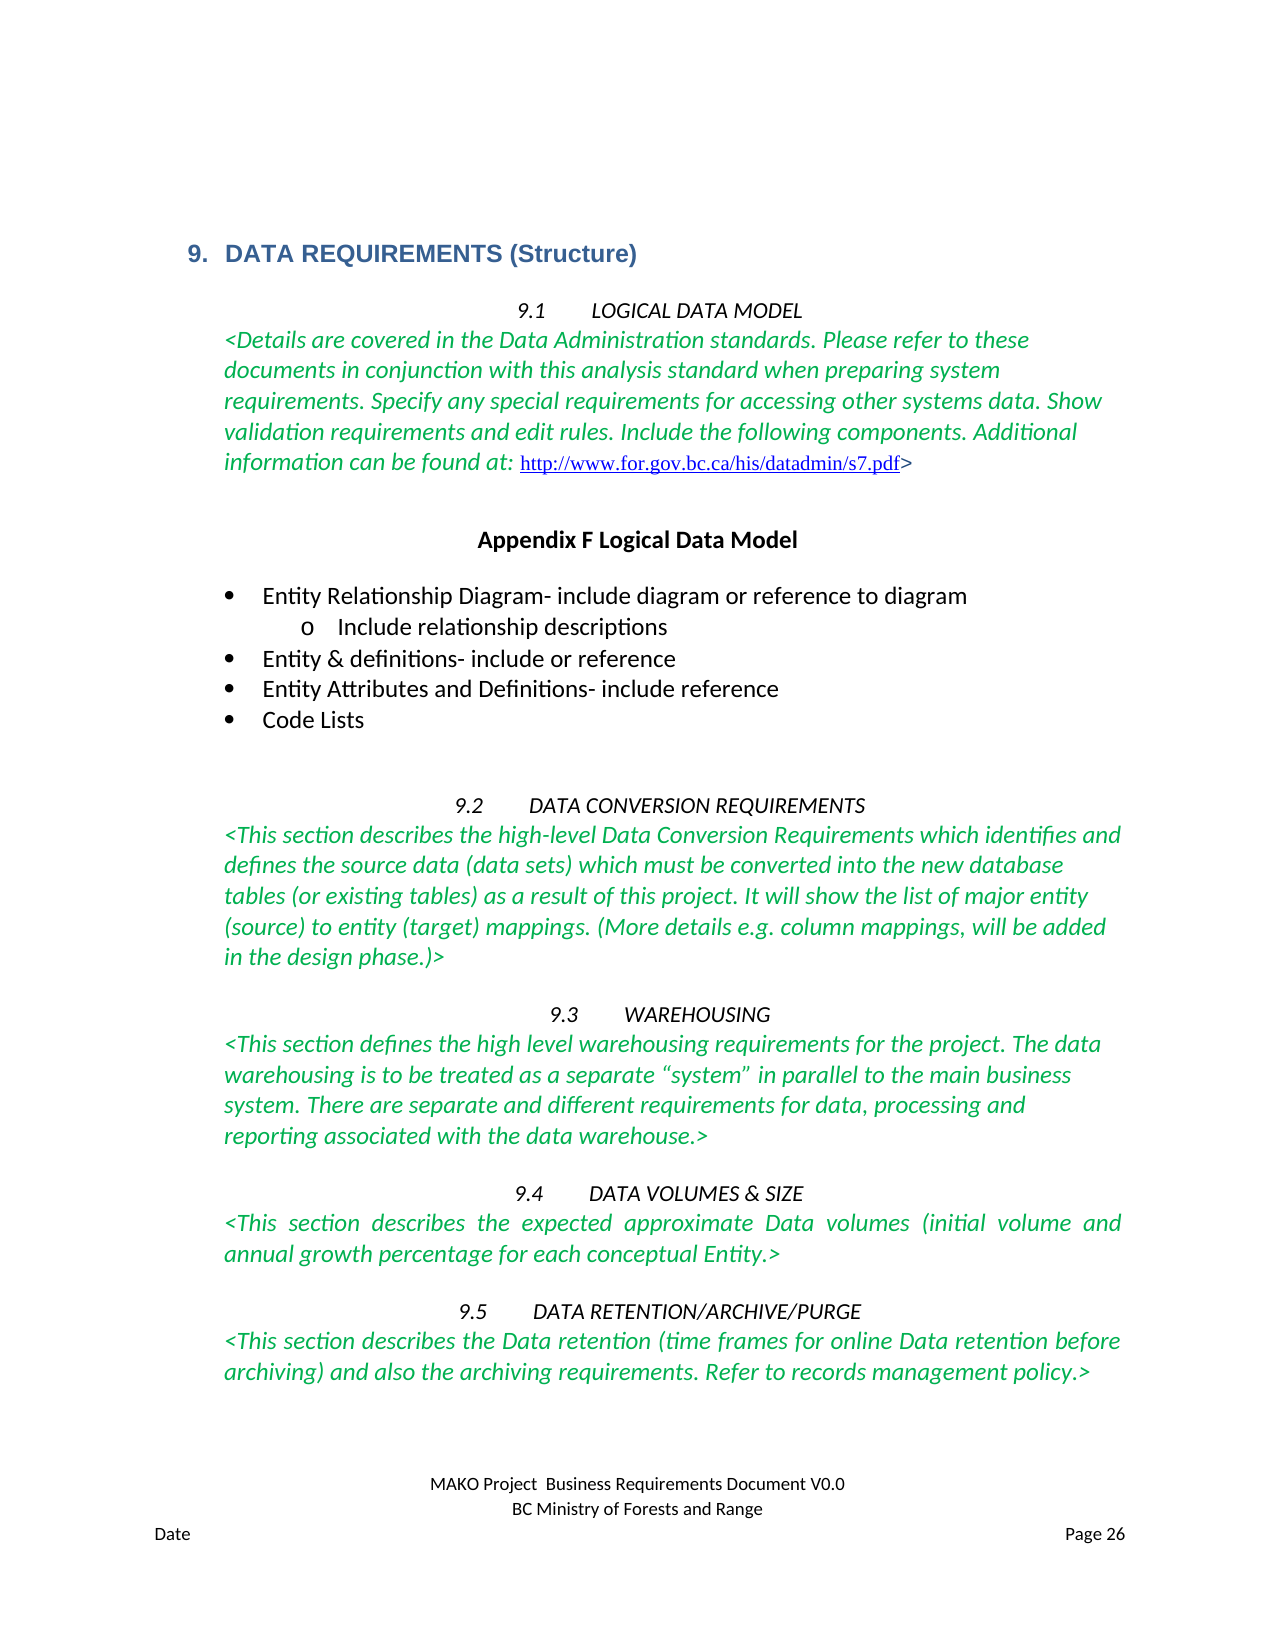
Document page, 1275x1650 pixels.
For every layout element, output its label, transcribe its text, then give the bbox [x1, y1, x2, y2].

text Appendix F Logical Data Model [150, 524, 1125, 555]
list Code Lists [225, 704, 1125, 734]
text <This section describes the Data retention (time frames for online Data retention before archiving) and also the archiving requirements. Refer to records management policy.> [224, 1325, 1125, 1386]
text <Details are covered in the Data Administration standards. Please refer to these documents in conjunction with this analysis standard when preparing system requirements. Specify any special requirements for accessing other systems data. Show validation requirements and edit rules. Include the following components. Additional information can be found at: http://www.for.gov.bc.ca/his/datadmin/s7.pdf> [224, 324, 1125, 477]
list Entity & definitions- include or reference [225, 643, 1125, 673]
list Entity Attributes and Definitions- include reference [225, 673, 1125, 704]
subtitle LOGICAL DATA MODEL [194, 296, 1125, 324]
subtitle DATA RETENTION/ARCHIVE/PURGE [194, 1297, 1125, 1325]
list Entity Relationship Diagram- include diagram or reference to diagram [225, 580, 1125, 611]
text <This section defines the high level warehousing requirements for the project. The data warehousing is to be treated as a separate “system” in parallel to the main business system. There are separate and different requirements for data, processing and reporting associated with the data warehouse.> [224, 1028, 1125, 1151]
subtitle DATA CONVERSION REQUIREMENTS [194, 791, 1125, 819]
text <This section describes the high-level Data Conversion Requirements which identifies and defines the source data (data sets) which must be converted into the new database tables (or existing tables) as a result of this project. It will show the list of major entity (source) to entity (target) mappings. (More details e.g. column mappings, will be added in the design phase.)> [224, 819, 1125, 972]
subtitle DATA REQUIREMENTS (Structure) [187, 238, 1125, 267]
subtitle DATA VOLUMES & SIZE [194, 1179, 1125, 1207]
subtitle WAREHOUSING [194, 1000, 1125, 1028]
text <This section describes the expected approximate Data volumes (initial volume and annual growth percentage for each conceptual Entity.> [224, 1207, 1125, 1268]
list Include relationship descriptions [300, 611, 1125, 643]
